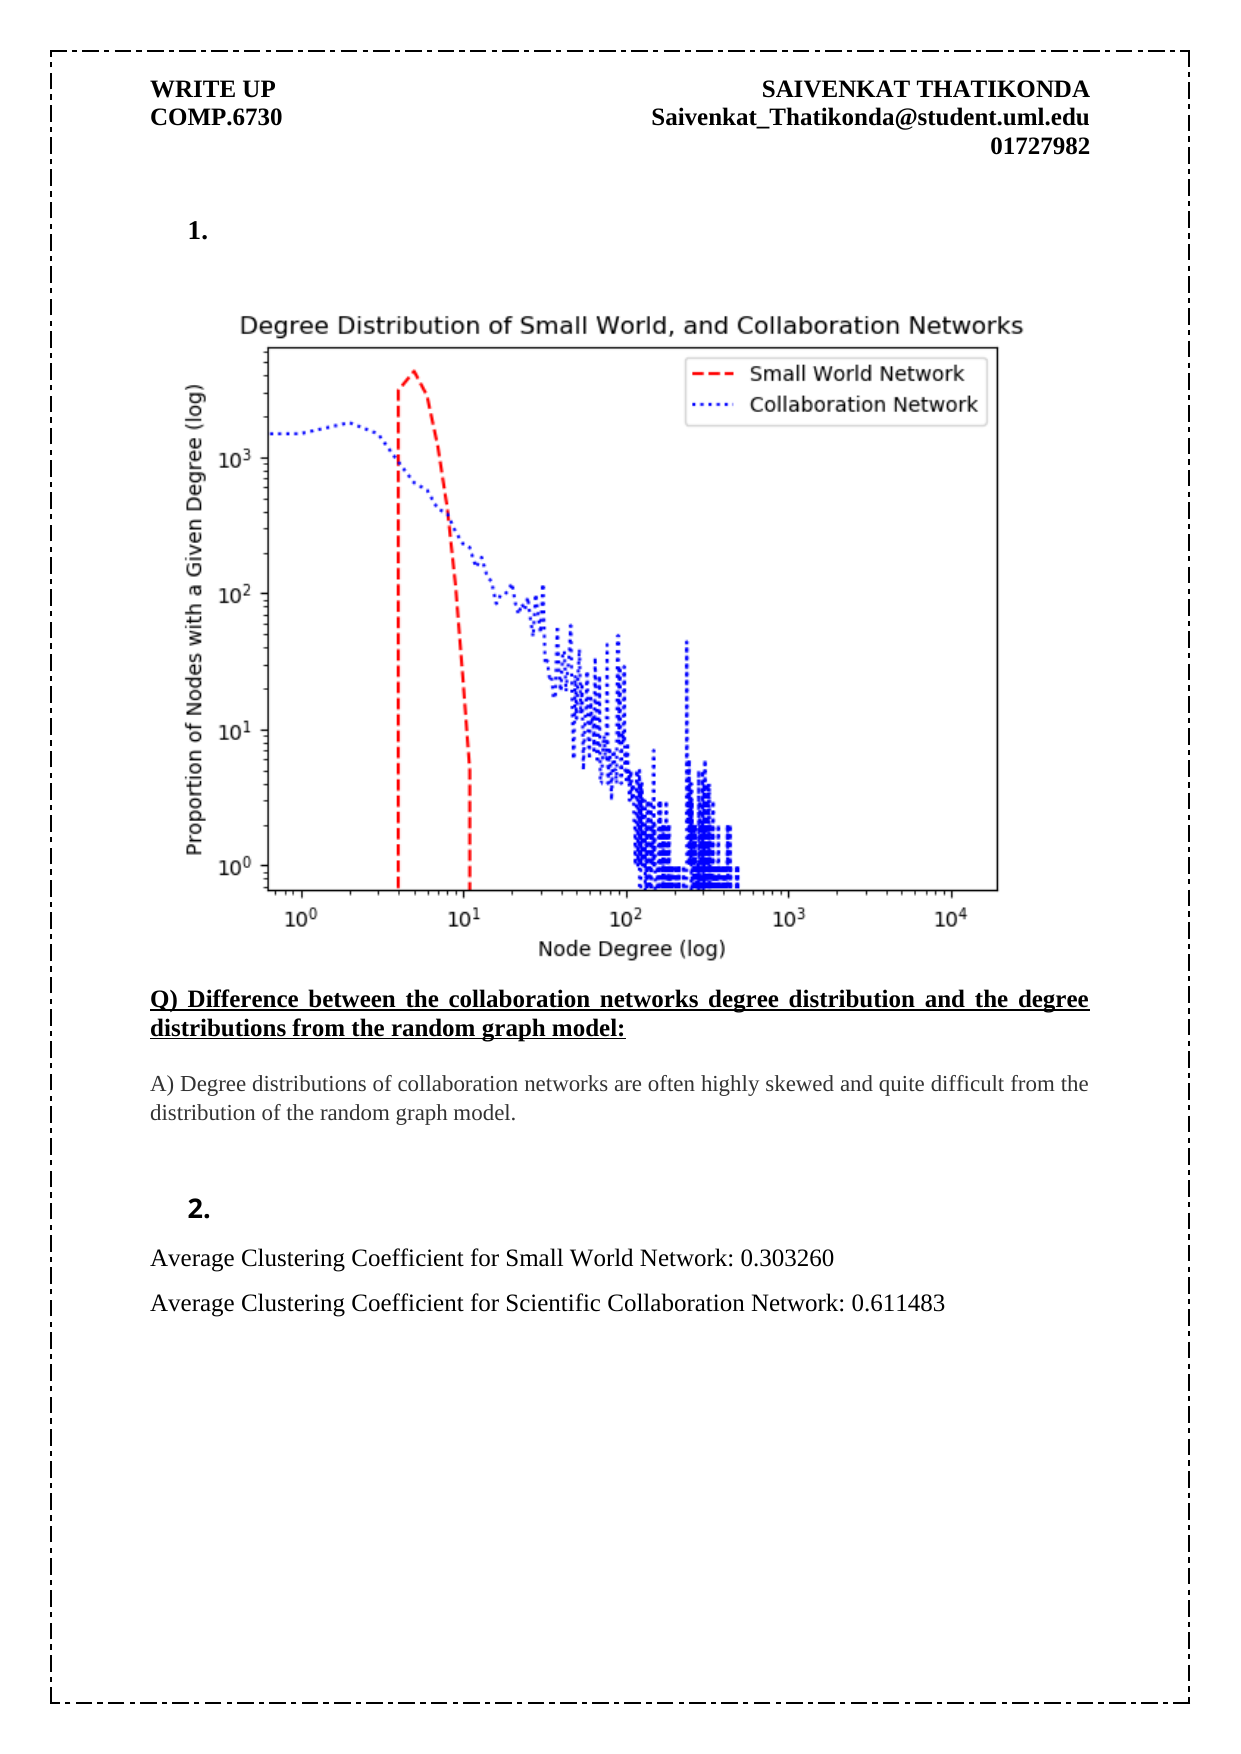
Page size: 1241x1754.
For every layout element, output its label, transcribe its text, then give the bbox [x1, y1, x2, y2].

text Q) Difference between the collaboration networks degree distribution and the degree distributions from the random graph model: [150, 1011, 1090, 1042]
text Average Clustering Coefficient for Small World Network: 0.303260 [150, 1243, 1090, 1272]
text Q) Difference between the collaboration networks degree distribution and the degree distributions from the random graph model: [150, 984, 1090, 1009]
text A) Degree distributions of collaboration networks are often highly skewed and quite difficult from the distribution of the random graph model. [150, 1097, 1090, 1125]
text Average Clustering Coefficient for Scientific Collaboration Network: 0.611483 [150, 1288, 1090, 1317]
picture [150, 262, 1091, 968]
